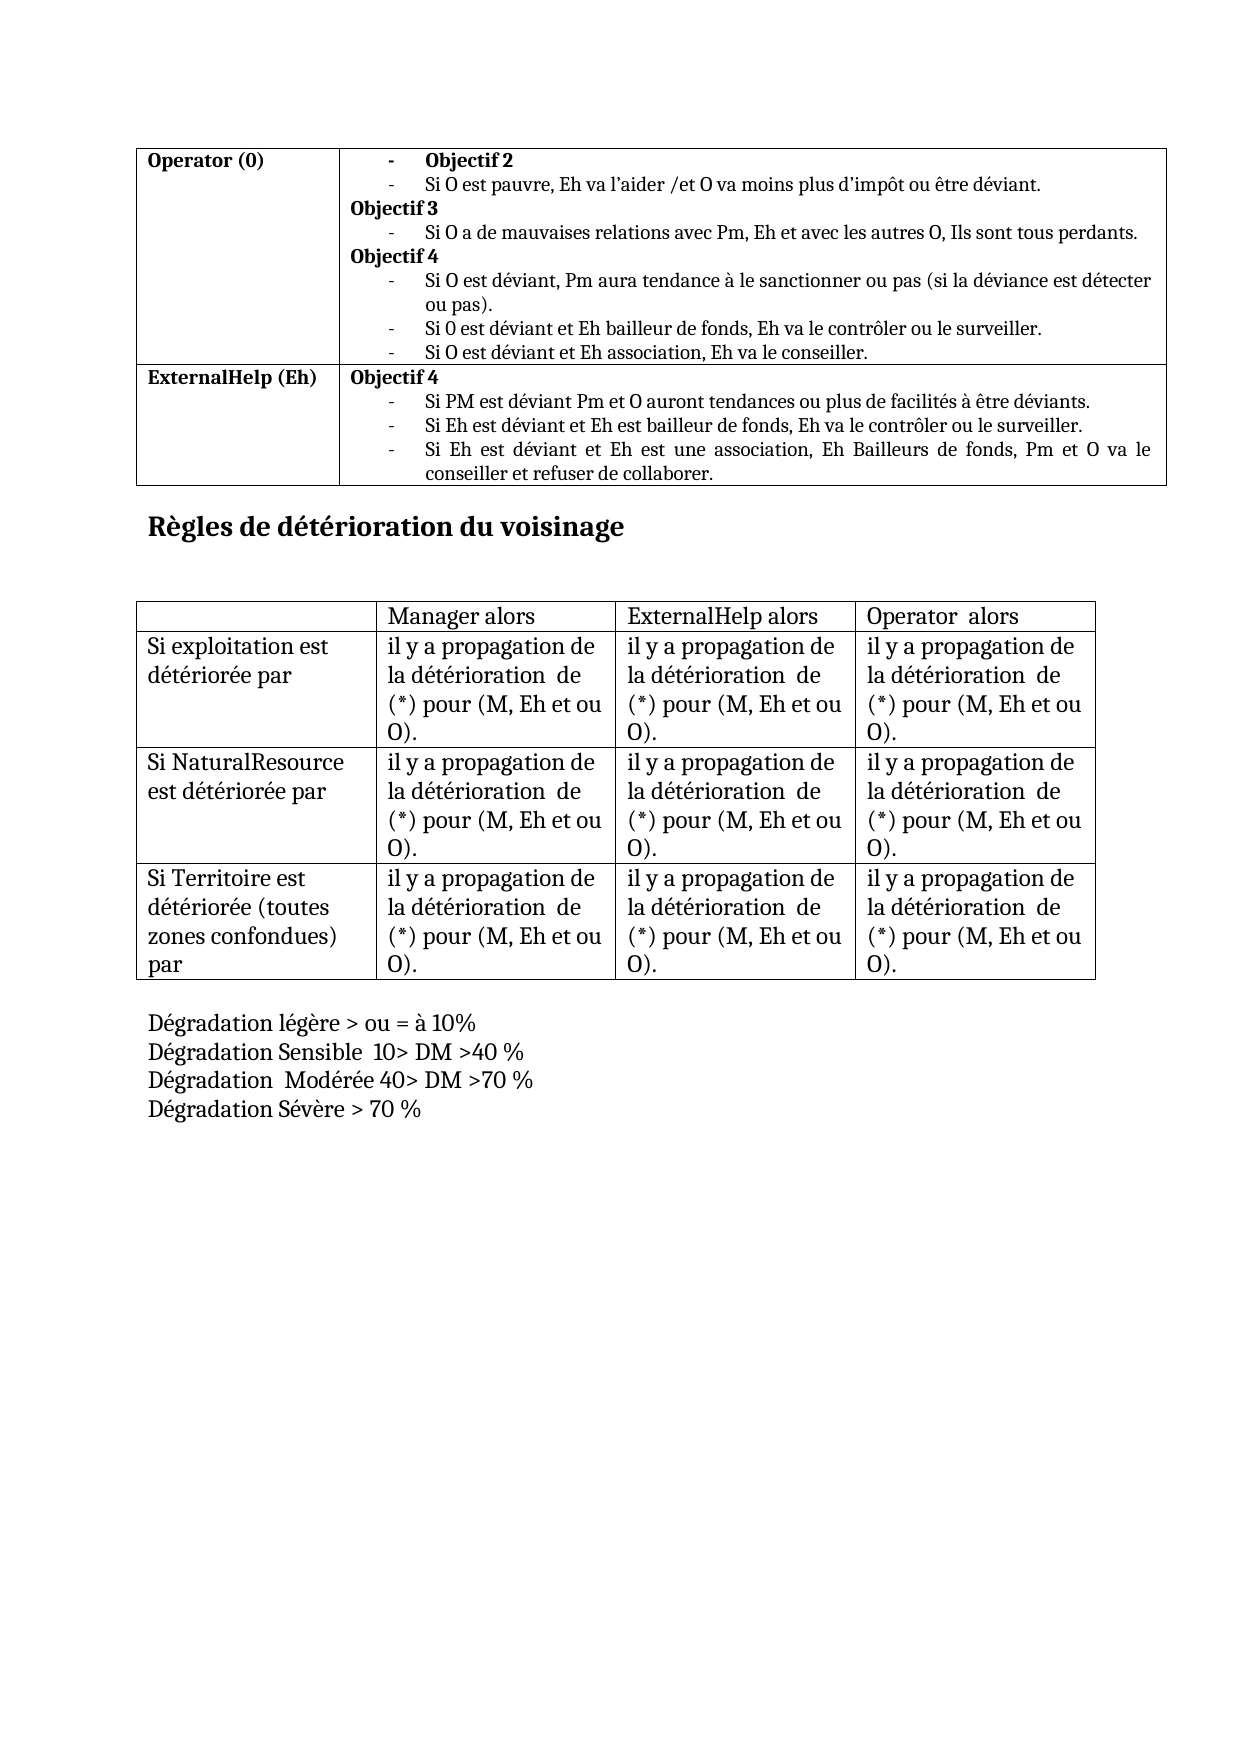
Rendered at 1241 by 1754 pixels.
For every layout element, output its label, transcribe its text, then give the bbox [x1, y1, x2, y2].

table_header ExternalHelp alors [616, 602, 855, 631]
table_cell il y a propagation de la détérioration de (*) pour (M, Eh et ou O). [377, 748, 615, 863]
table_cell Si exploitation est détériorée par [137, 632, 376, 747]
table_header Operator alors [856, 602, 1095, 631]
table_cell il y a propagation de la détérioration de (*) pour (M, Eh et ou O). [377, 632, 615, 747]
table_cell Operator (0) [137, 149, 339, 364]
table_cell il y a propagation de la détérioration de (*) pour (M, Eh et ou O). [616, 748, 855, 863]
text Dégradation Sensible 10> DM >40 % [148, 1038, 1093, 1066]
text Dégradation légère > ou = à 10% [148, 1009, 1093, 1038]
table_header [137, 602, 376, 631]
table_header Manager alors [377, 602, 615, 631]
table_cell il y a propagation de la détérioration de (*) pour (M, Eh et ou O). [856, 632, 1095, 747]
text Règles de détérioration du voisinage [148, 510, 1093, 544]
table_cell Objectif 4 Si PM est déviant Pm et O auront tendances ou plus de facilités à être déviants. Si Eh est déviant et Eh est bailleur de fonds, Eh va le contrôler ou le surveiller. Si Eh est déviant et Eh est une association, Eh Bailleurs de fonds, Pm et O va le conseiller et refuser de collaborer. [340, 365, 1166, 485]
table_cell il y a propagation de la détérioration de (*) pour (M, Eh et ou O). [377, 864, 615, 979]
table_cell ExternalHelp (Eh) [137, 365, 339, 485]
table_cell Si NaturalResource est détériorée par [137, 748, 376, 863]
table_cell il y a propagation de la détérioration de (*) pour (M, Eh et ou O). [856, 864, 1095, 979]
table_cell Si Territoire est détériorée (toutes zones confondues) par [137, 864, 376, 979]
table_cell il y a propagation de la détérioration de (*) pour (M, Eh et ou O). [616, 632, 855, 747]
text Dégradation Modérée 40> DM >70 % [148, 1066, 1093, 1095]
table_cell il y a propagation de la détérioration de (*) pour (M, Eh et ou O). [616, 864, 855, 979]
table_cell Objectif 2 Si O est pauvre, Eh va l’aider /et O va moins plus d’impôt ou être déviant. Objectif 3 Si O a de mauvaises relations avec Pm, Eh et avec les autres O, Ils sont tous perdants. Objectif 4 Si O est déviant, Pm aura tendance à le sanctionner ou pas (si la déviance est détecter ou pas). Si 0 est déviant et Eh bailleur de fonds, Eh va le contrôler ou le surveiller. Si O est déviant et Eh association, Eh va le conseiller. [340, 149, 1166, 364]
text Dégradation Sévère > 70 % [148, 1095, 1093, 1124]
table_cell il y a propagation de la détérioration de (*) pour (M, Eh et ou O). [856, 748, 1095, 863]
